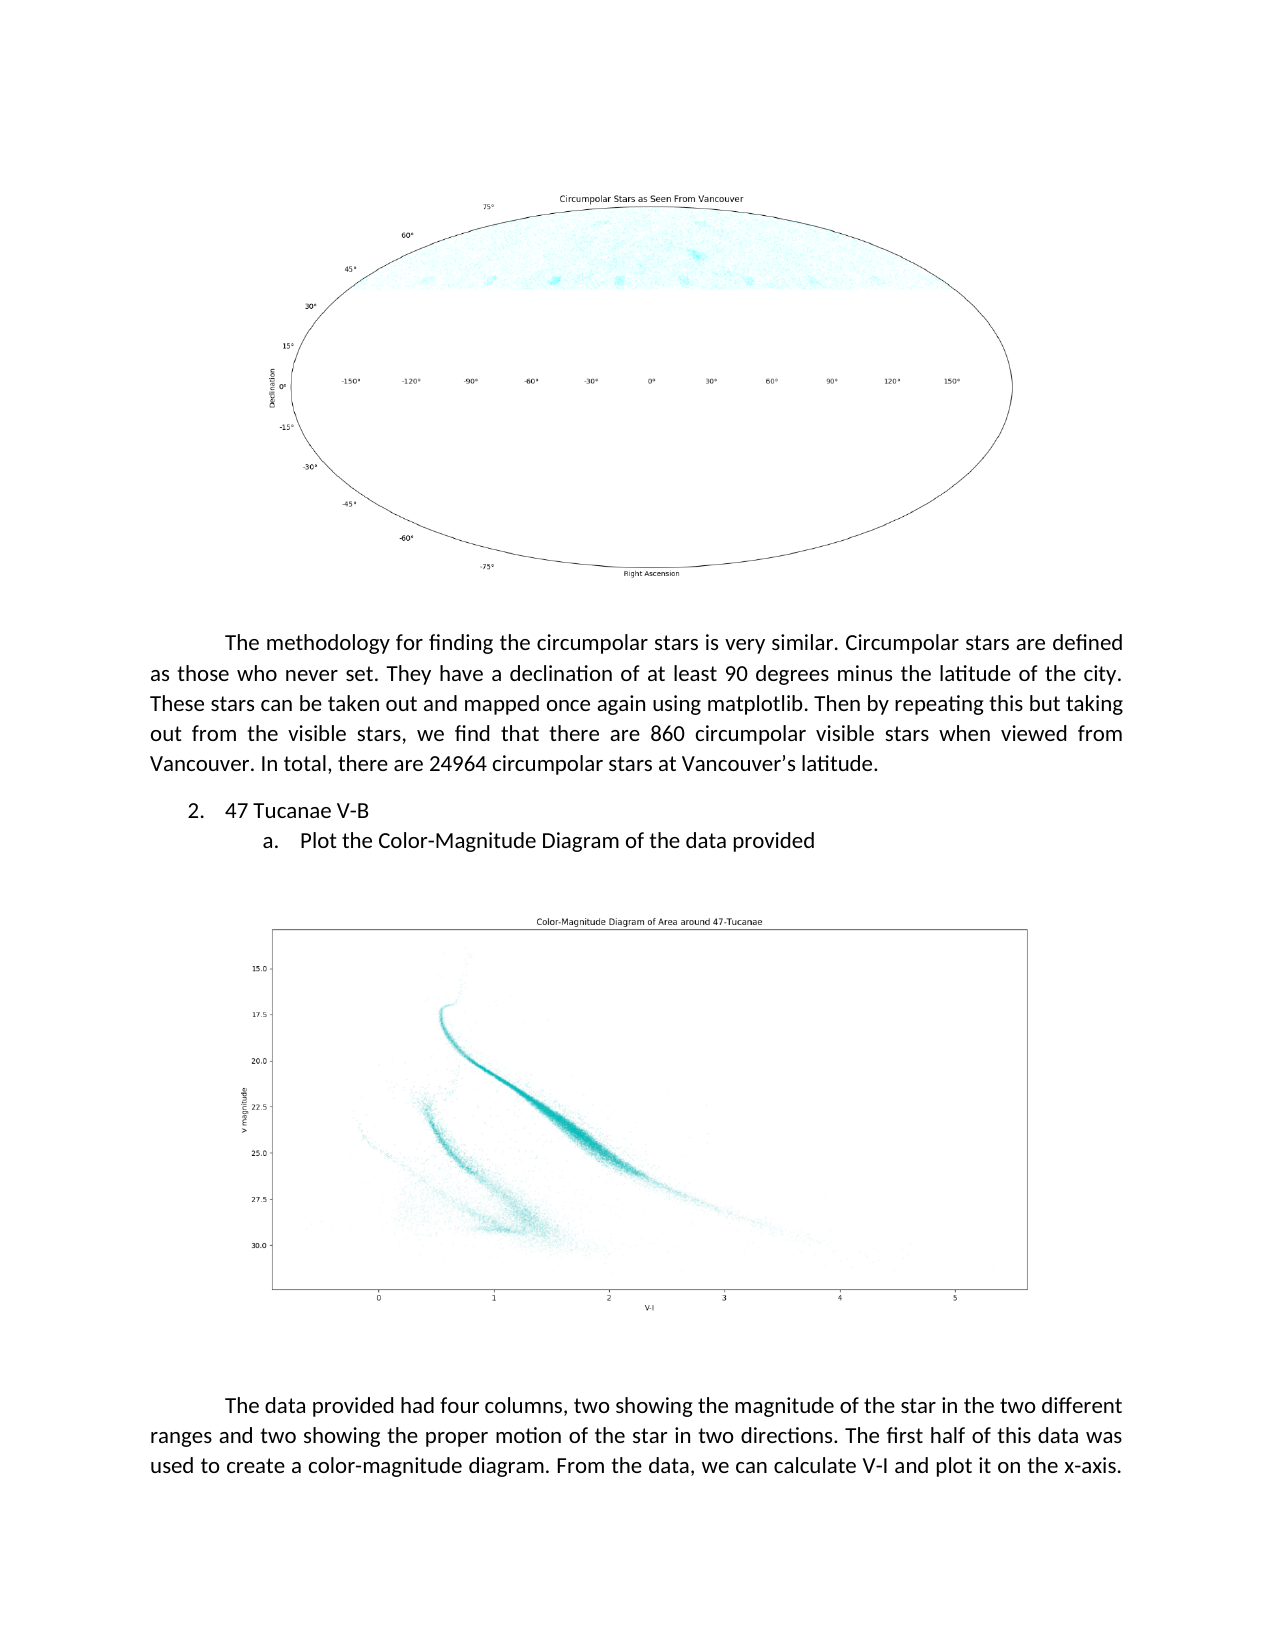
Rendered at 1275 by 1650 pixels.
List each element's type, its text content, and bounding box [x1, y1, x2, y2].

list Plot the Color-Magnitude Diagram of the data provided [262, 826, 1125, 854]
picture [152, 150, 1122, 616]
picture [150, 873, 1120, 1338]
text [150, 873, 1125, 1479]
list 47 Tucanae V-B [187, 796, 1125, 824]
